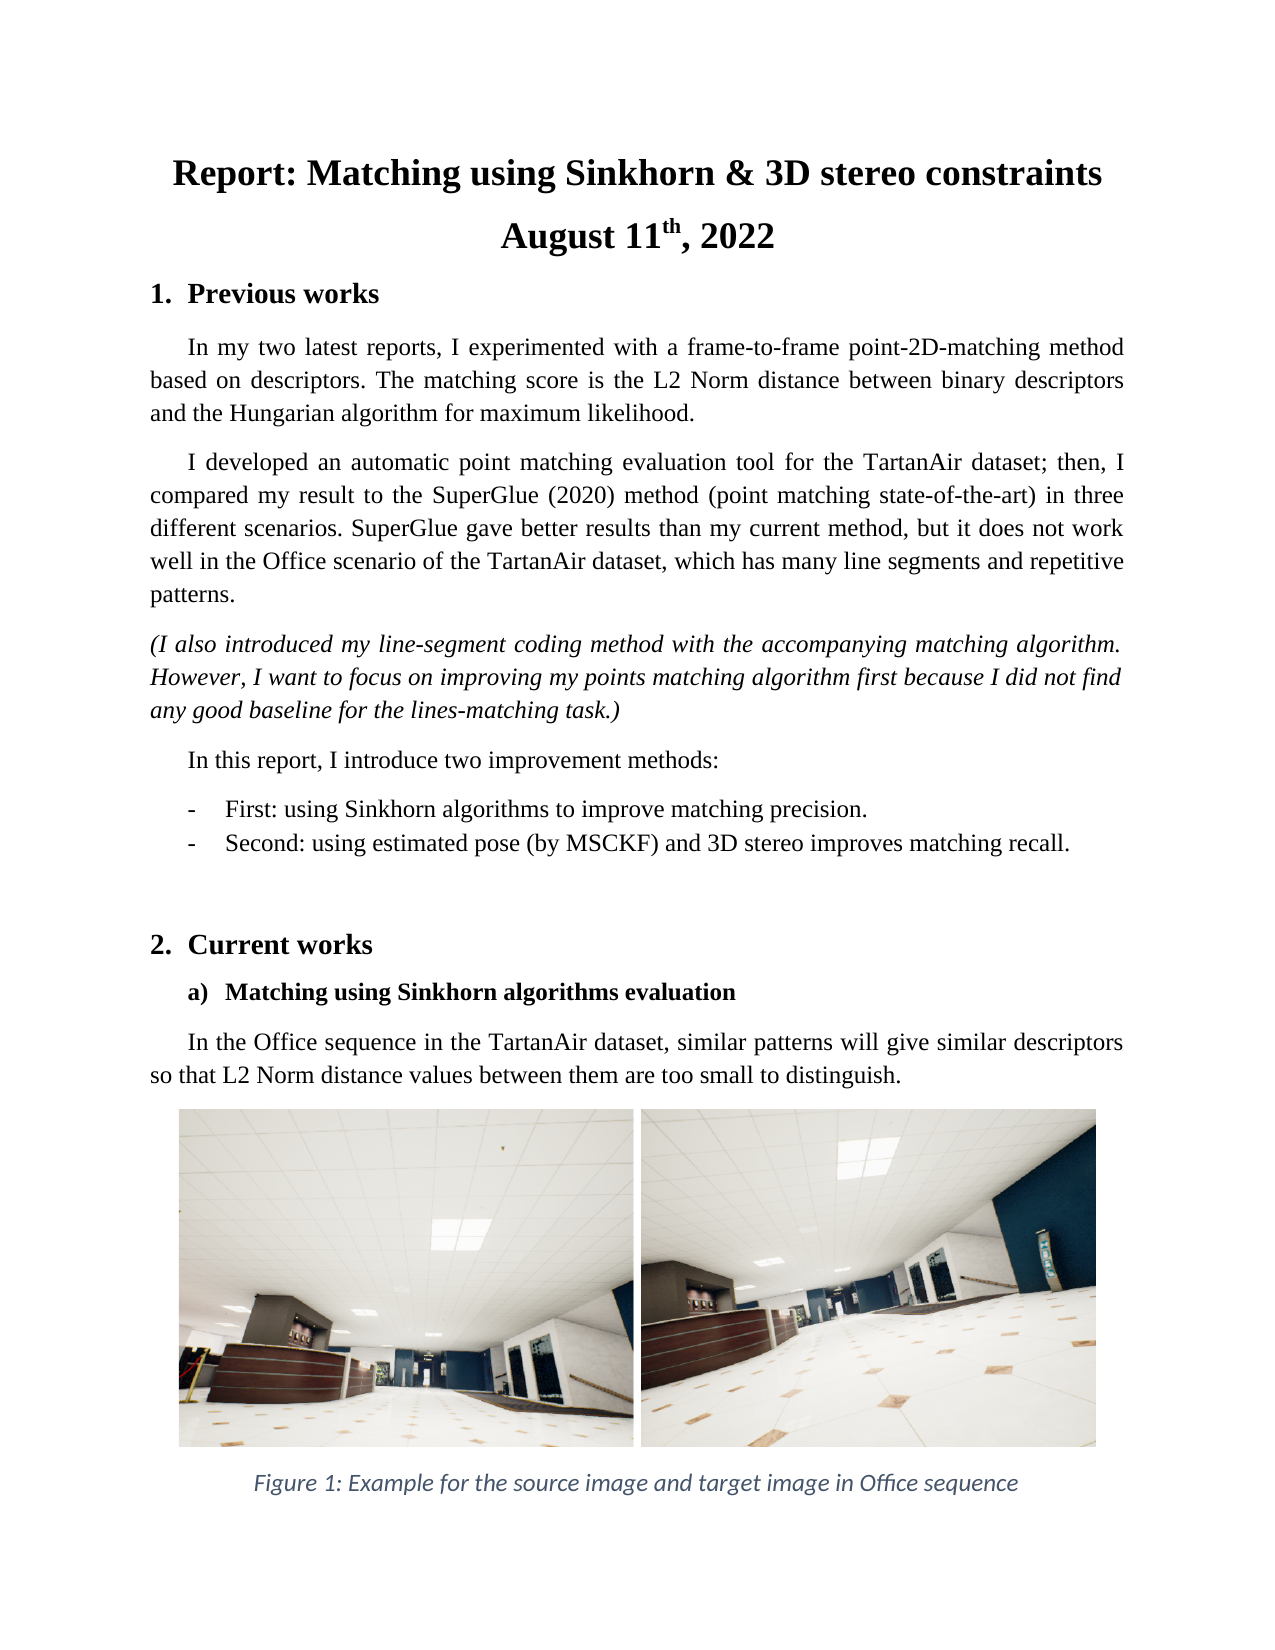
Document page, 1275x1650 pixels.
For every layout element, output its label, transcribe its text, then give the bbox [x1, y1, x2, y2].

list Previous works [150, 276, 1125, 310]
text In this report, I introduce two improvement methods: [150, 745, 1125, 774]
list First: using Sinkhorn algorithms to improve matching precision. [187, 794, 1125, 823]
text (I also introduced my line-segment coding method with the accompanying matching algorithm. However, I want to focus on improving my points matching algorithm first because I did not find any good baseline for the lines-matching task.) [150, 629, 1125, 724]
text Report: Matching using Sinkhorn & 3D stereo constraints [150, 150, 1125, 193]
picture [1085, 1190, 1097, 1201]
picture [178, 1109, 1097, 1447]
picture [1093, 1219, 1097, 1229]
text August 11th, 2022 [150, 213, 1125, 256]
text Figure 1: Example for the source image and target image in Office sequence [150, 1467, 1125, 1498]
text In the Office sequence in the TartanAir dataset, similar patterns will give similar descriptors so that L2 Norm distance values between them are too small to distinguish. [150, 1027, 1125, 1089]
text In my two latest reports, I experimented with a frame-to-frame point-2D-matching method based on descriptors. The matching score is the L2 Norm distance between binary descriptors and the Hungarian algorithm for maximum likelihood. [150, 332, 1125, 426]
text I developed an automatic point matching evaluation tool for the TartanAir dataset; then, I compared my result to the SuperGlue (2020) method (point matching state-of-the-art) in three different scenarios. SuperGlue gave better results than my current method, but it does not work well in the Office scenario of the TartanAir dataset, which has many line segments and repetitive patterns. [150, 447, 1125, 608]
list Current works [150, 927, 1125, 961]
list Matching using Sinkhorn algorithms evaluation [187, 977, 1125, 1006]
list Second: using estimated pose (by MSCKF) and 3D stereo improves matching recall. [187, 828, 1125, 856]
